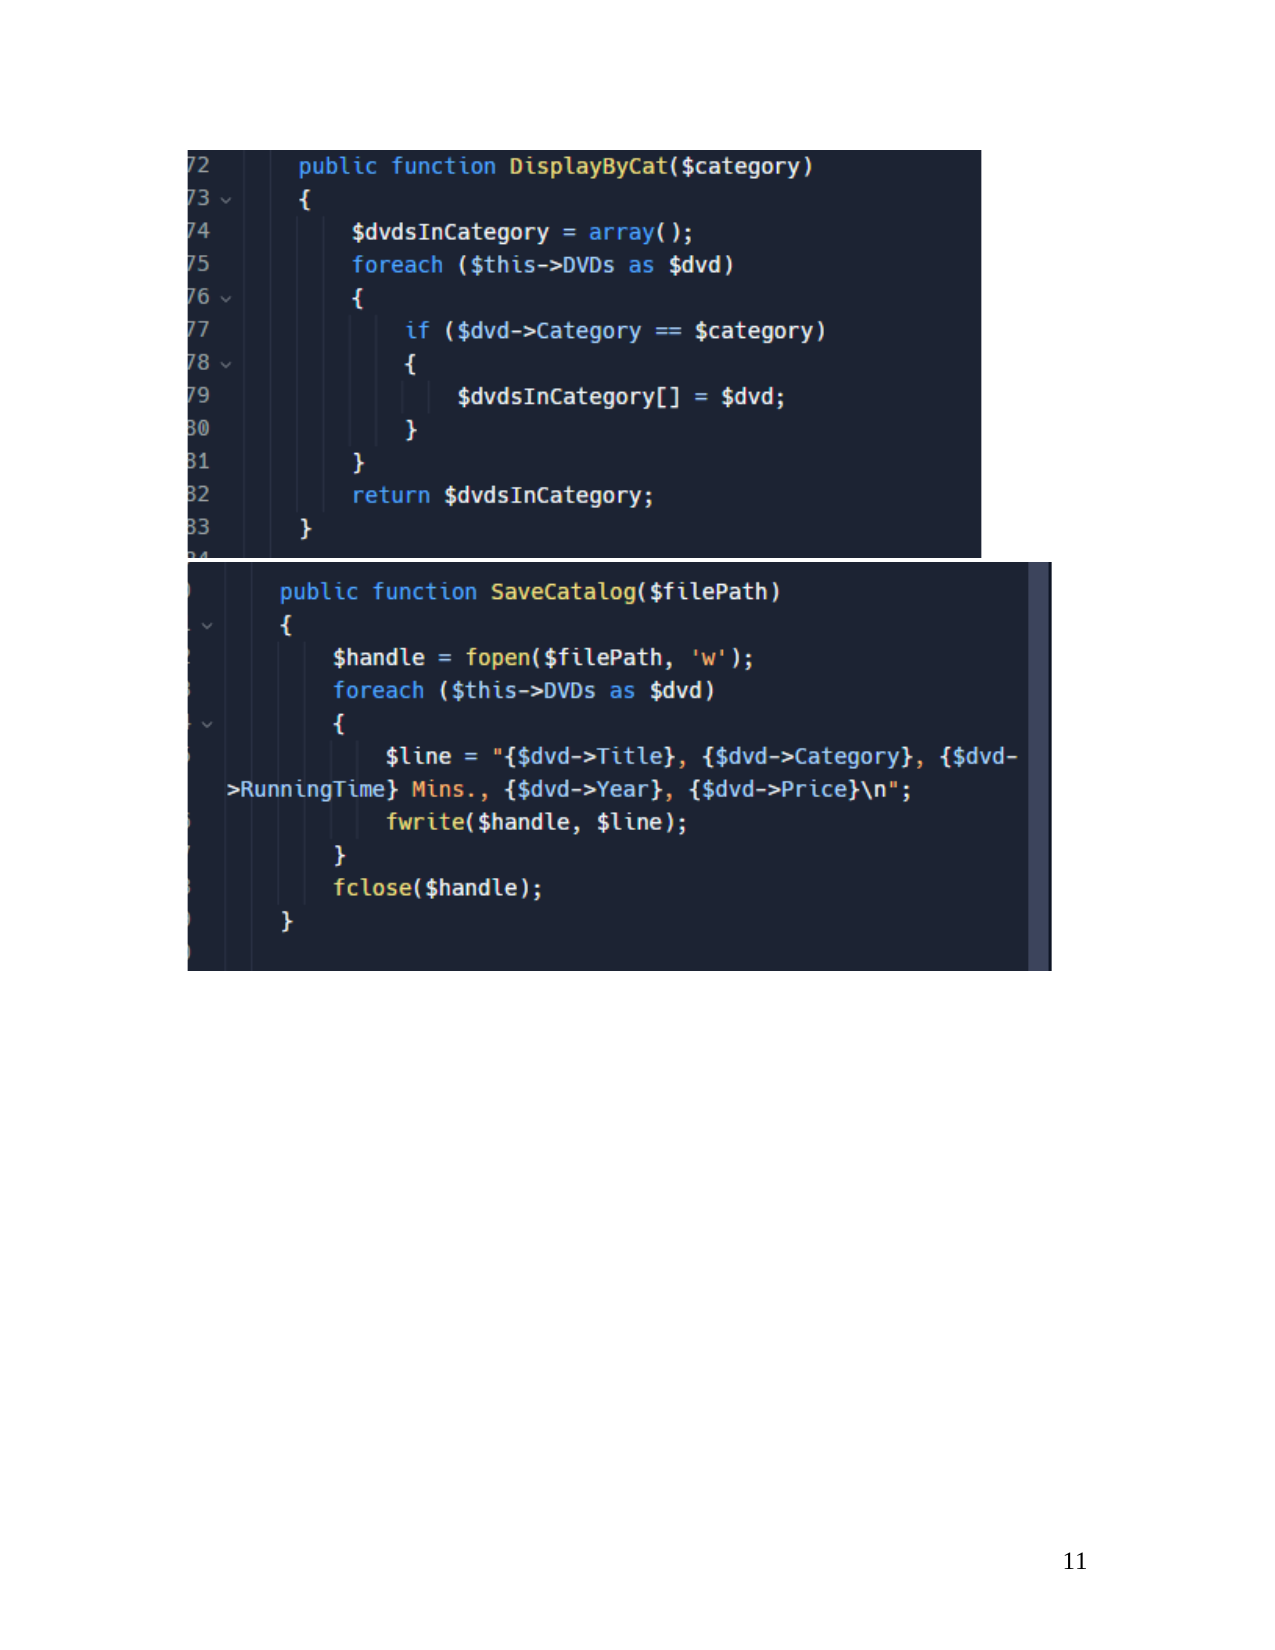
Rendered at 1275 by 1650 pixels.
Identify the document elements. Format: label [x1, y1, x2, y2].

picture [187, 562, 1052, 971]
picture [187, 150, 982, 558]
